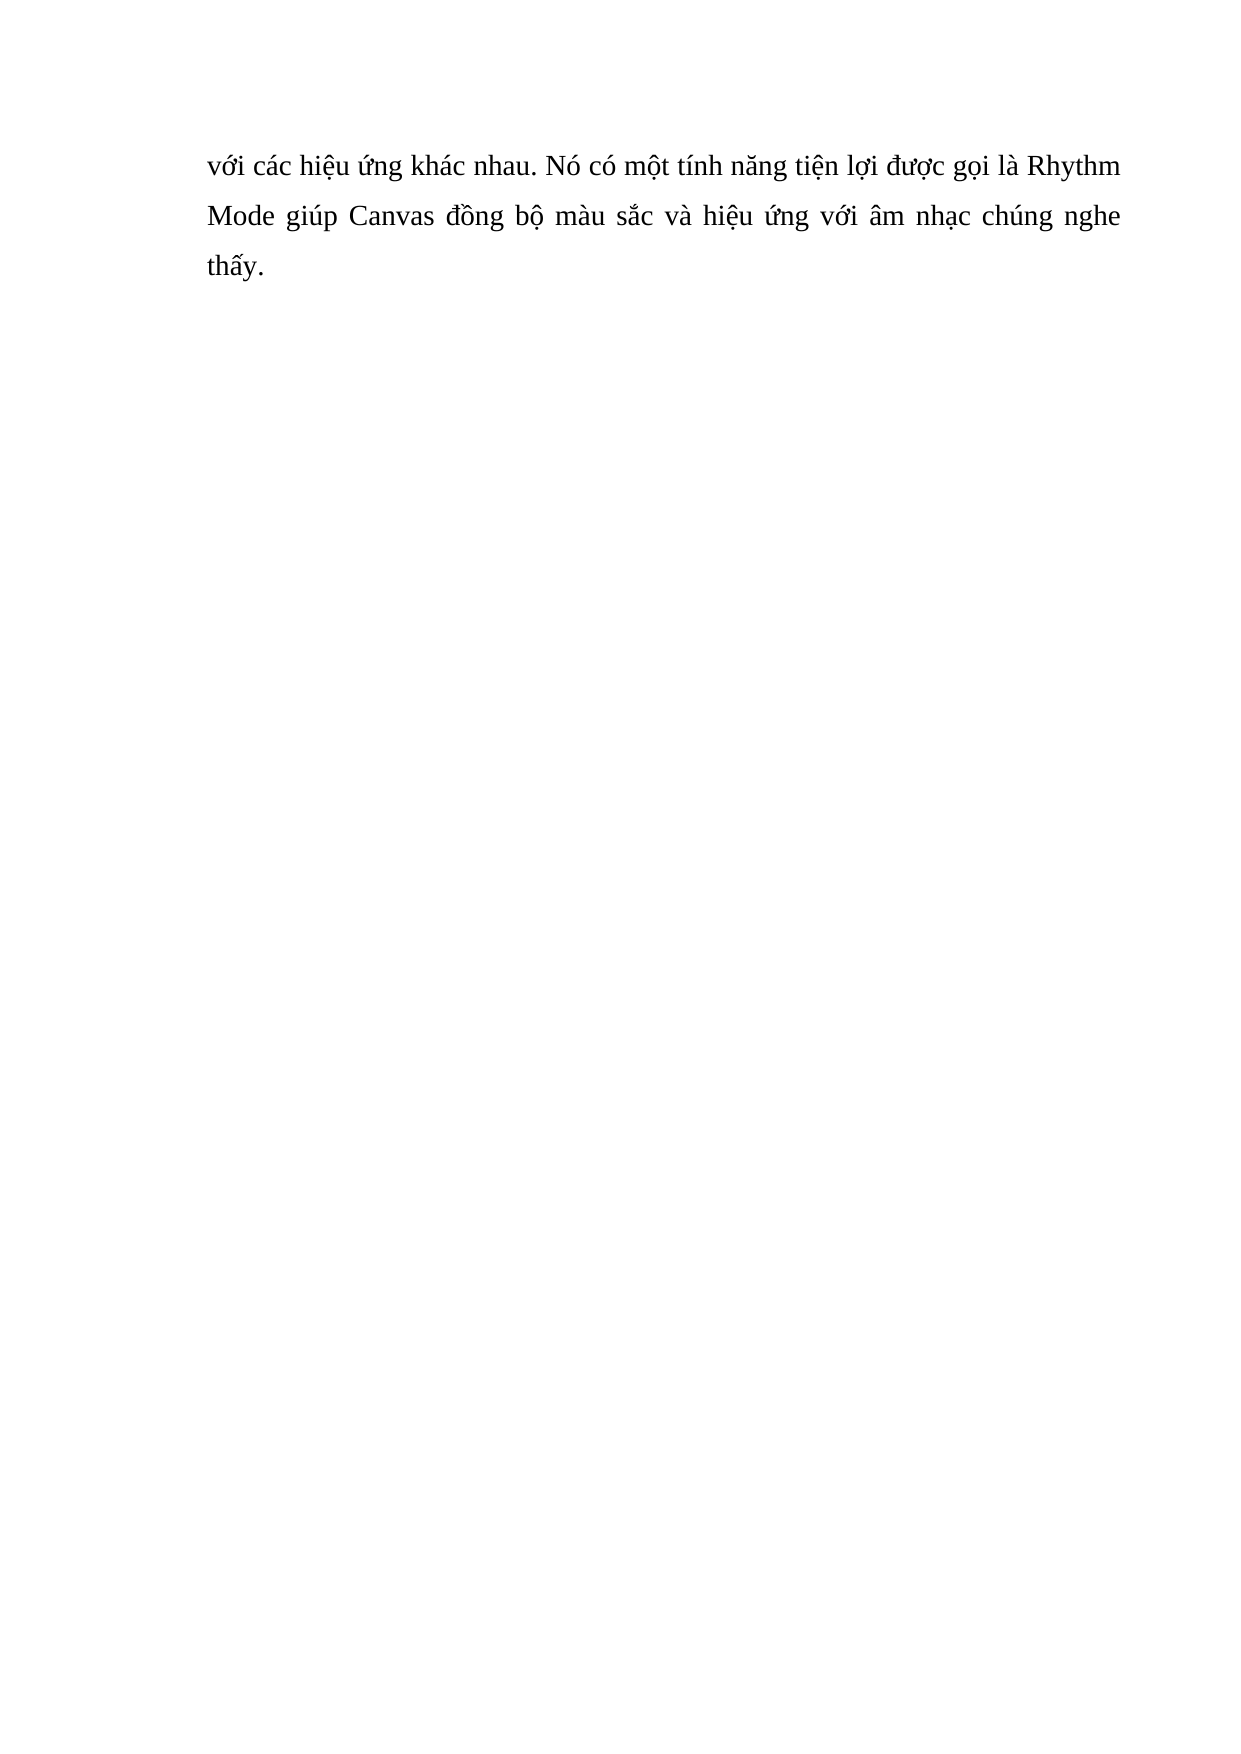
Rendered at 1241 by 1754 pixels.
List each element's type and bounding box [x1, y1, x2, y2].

text [207, 148, 1122, 282]
